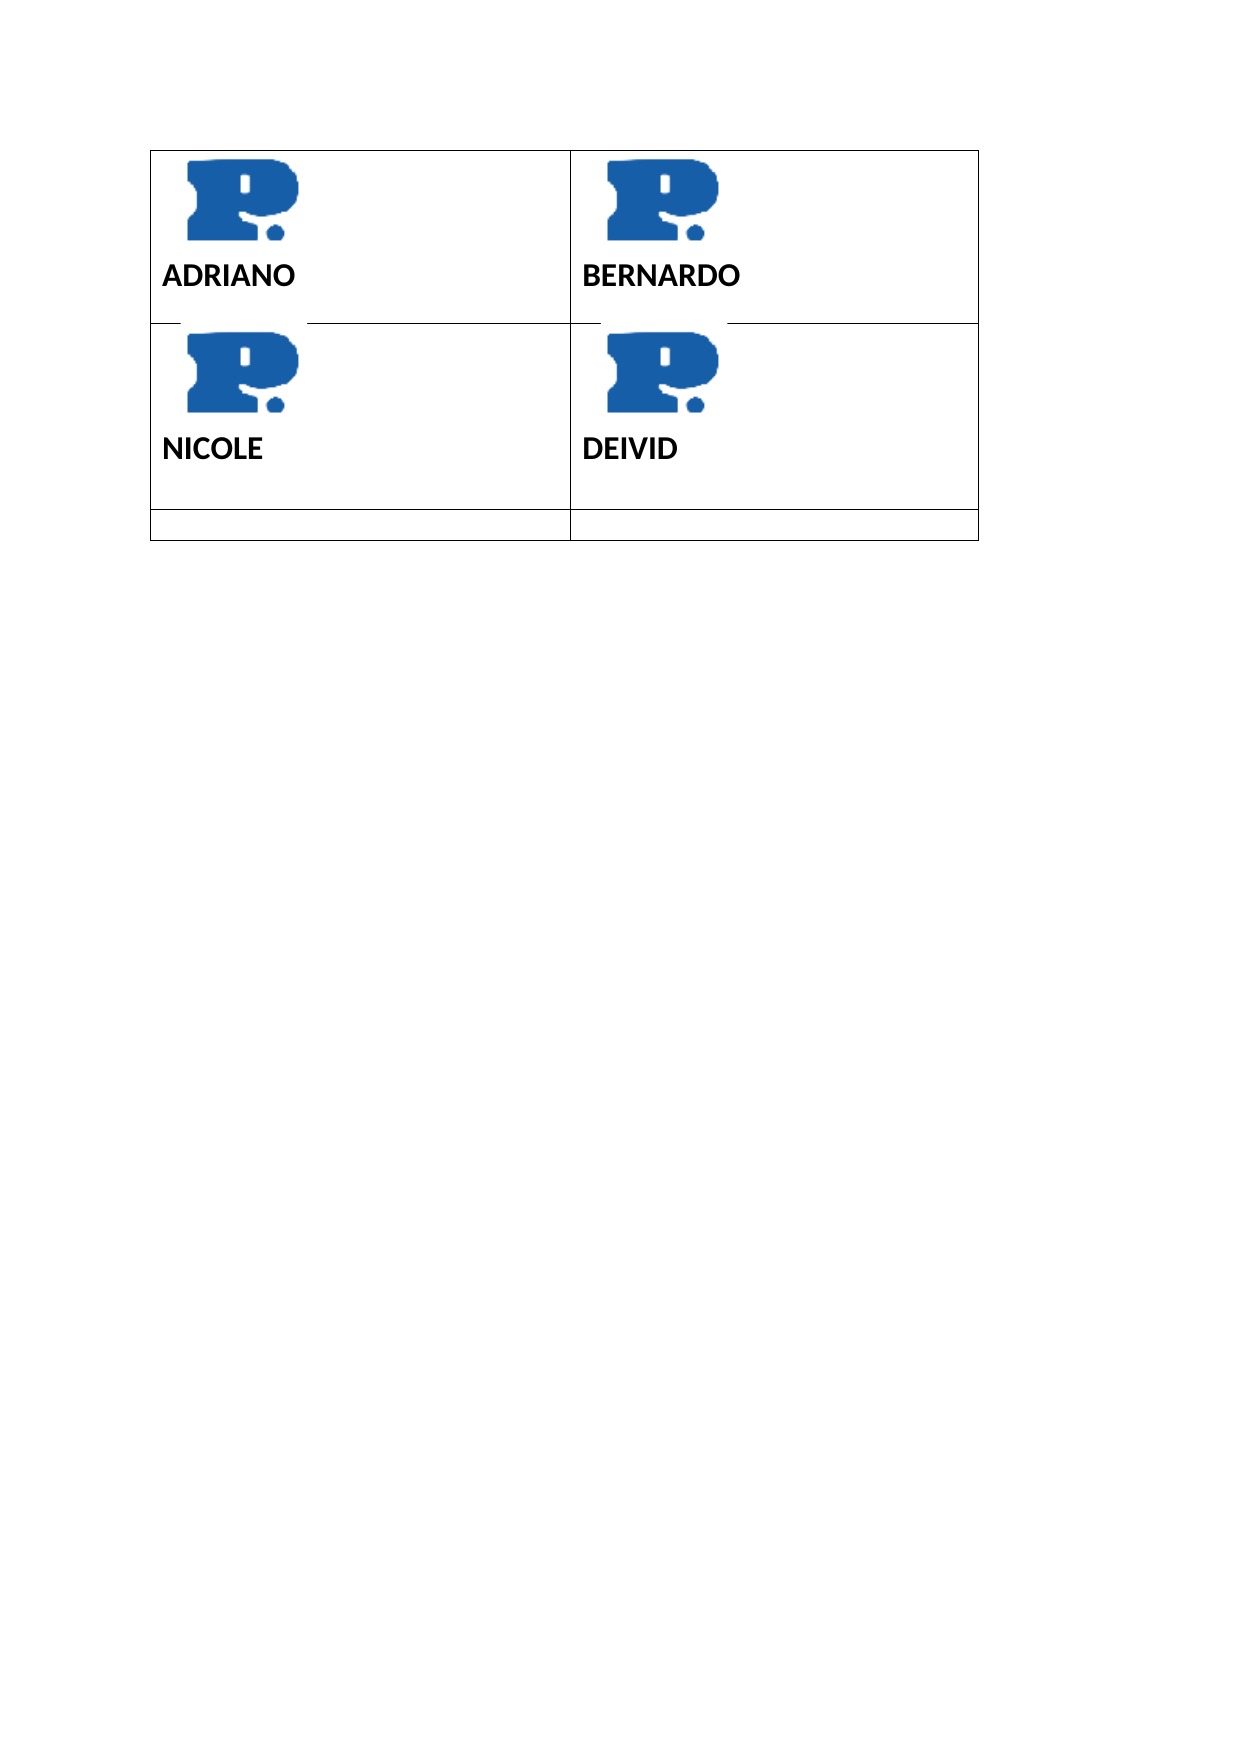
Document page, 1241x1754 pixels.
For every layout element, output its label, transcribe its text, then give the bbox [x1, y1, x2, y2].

table_cell BERNARDO [571, 151, 978, 323]
table_cell DEIVID [571, 324, 978, 508]
table_cell NICOLE [151, 324, 570, 508]
table_cell [571, 510, 978, 540]
table_cell ADRIANO [151, 151, 570, 323]
table_cell [151, 510, 570, 540]
